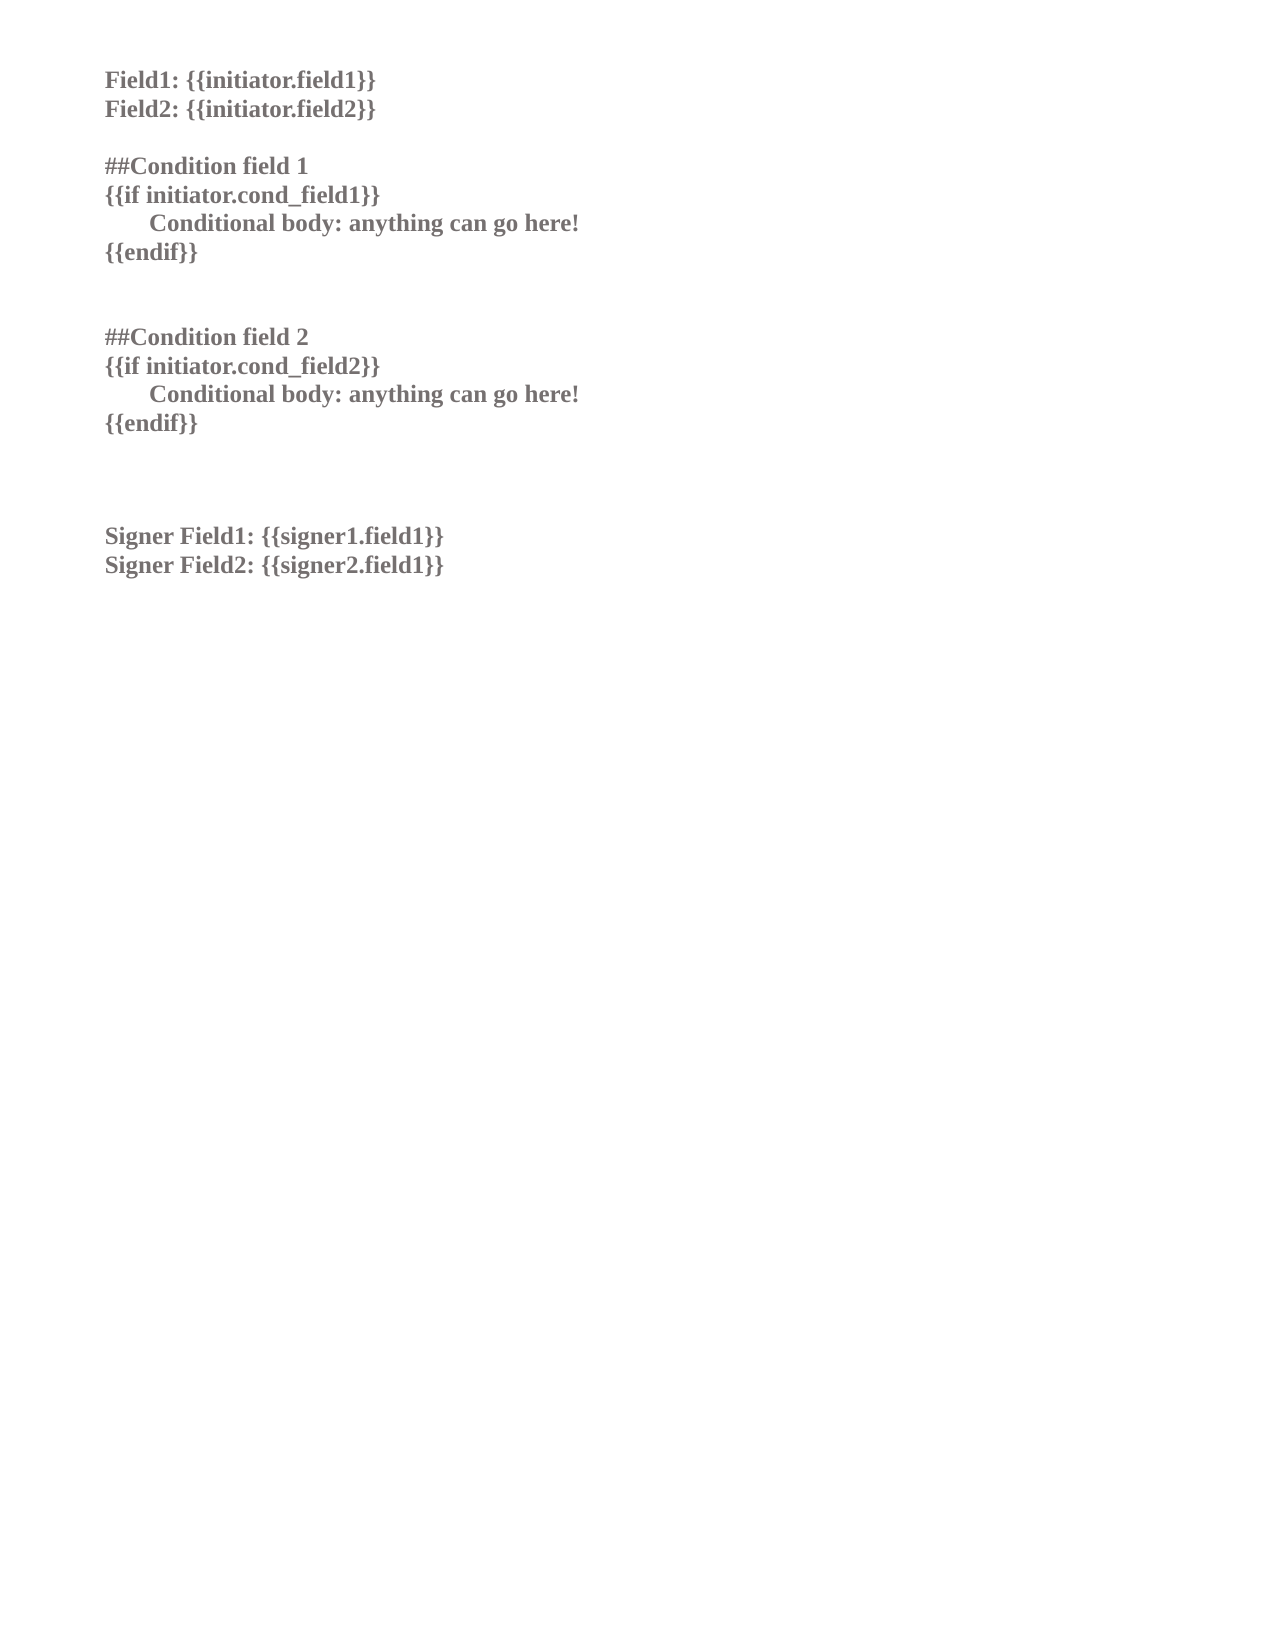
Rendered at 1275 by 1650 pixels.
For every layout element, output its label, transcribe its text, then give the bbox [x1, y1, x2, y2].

text Conditional body: anything can go here! [104, 382, 1200, 411]
text Field1: {{initiator.field1}} [104, 66, 1200, 95]
text {{if initiator.cond_field1}} [104, 181, 1200, 210]
text {{if initiator.cond_field2}} [104, 354, 1200, 382]
text ##Condition field 1 [104, 152, 1200, 181]
text Signer Field2: {{signer2.field1}} [104, 555, 1200, 584]
text {{endif}} [104, 239, 1200, 267]
text ##Condition field 2 [104, 325, 1200, 354]
text Conditional body: anything can go here! [104, 210, 1200, 239]
text Signer Field1: {{signer1.field1}} [104, 526, 1200, 555]
text Field2: {{initiator.field2}} [104, 95, 1200, 124]
text {{endif}} [104, 411, 1200, 440]
